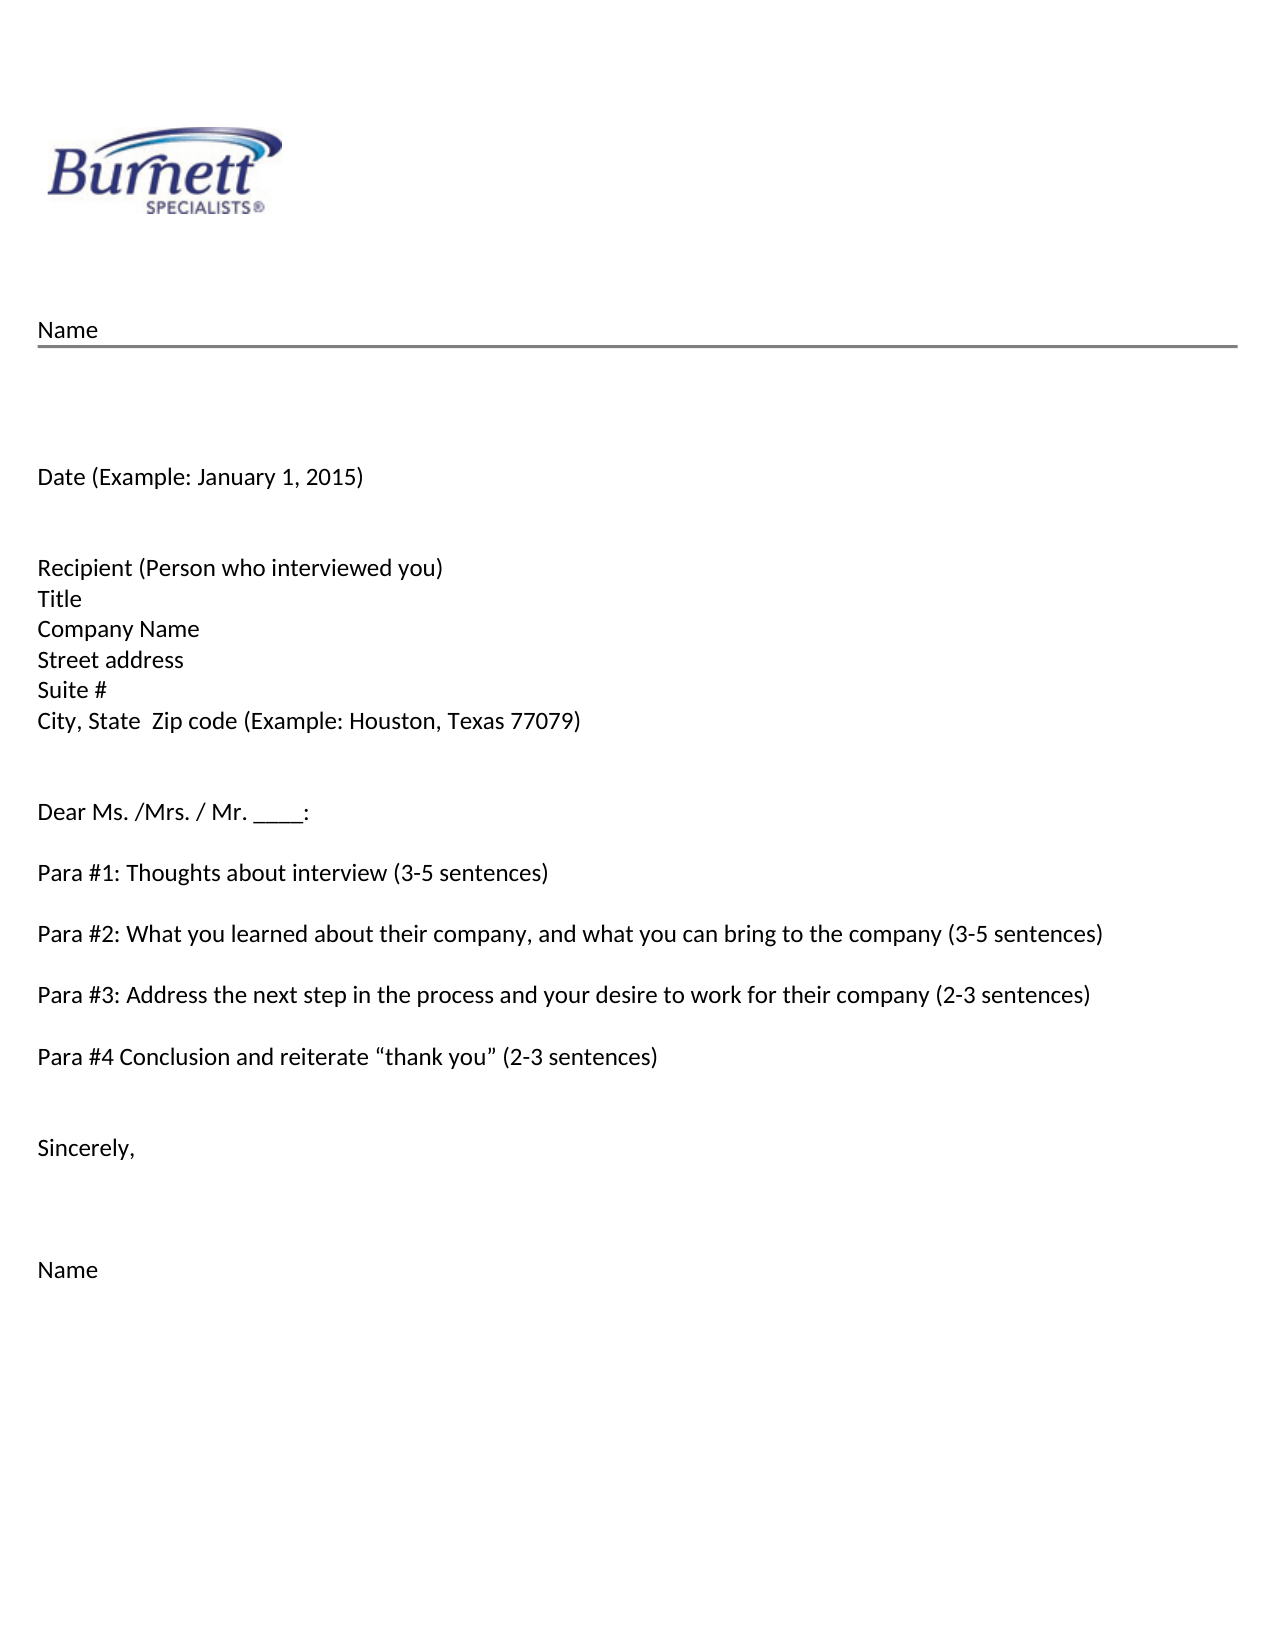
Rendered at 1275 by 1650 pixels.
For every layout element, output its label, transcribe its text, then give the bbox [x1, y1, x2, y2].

picture [47, 127, 282, 214]
text Dear Ms. /Mrs. / Mr. ____: [37, 796, 1237, 827]
text Date (Example: January 1, 2015) [37, 461, 1237, 491]
text Sincerely, [37, 1132, 1237, 1163]
text Name [37, 314, 1237, 345]
text City, State Zip code (Example: Houston, Texas 77079) [37, 705, 1237, 735]
text Title [37, 583, 1237, 613]
text Name [37, 1254, 1237, 1285]
text Para #4 Conclusion and reiterate “thank you” (2-3 sentences) [37, 1041, 1237, 1071]
text Para #2: What you learned about their company, and what you can bring to the company (3-5 sentences) [37, 918, 1237, 949]
text Street address [37, 644, 1237, 674]
text Para #1: Thoughts about interview (3-5 sentences) [37, 857, 1237, 888]
text Recipient (Person who interviewed you) [37, 552, 1237, 583]
text Para #3: Address the next step in the process and your desire to work for their company (2-3 sentences) [37, 979, 1237, 1010]
text Company Name [37, 613, 1237, 644]
text Suite # [37, 674, 1237, 705]
